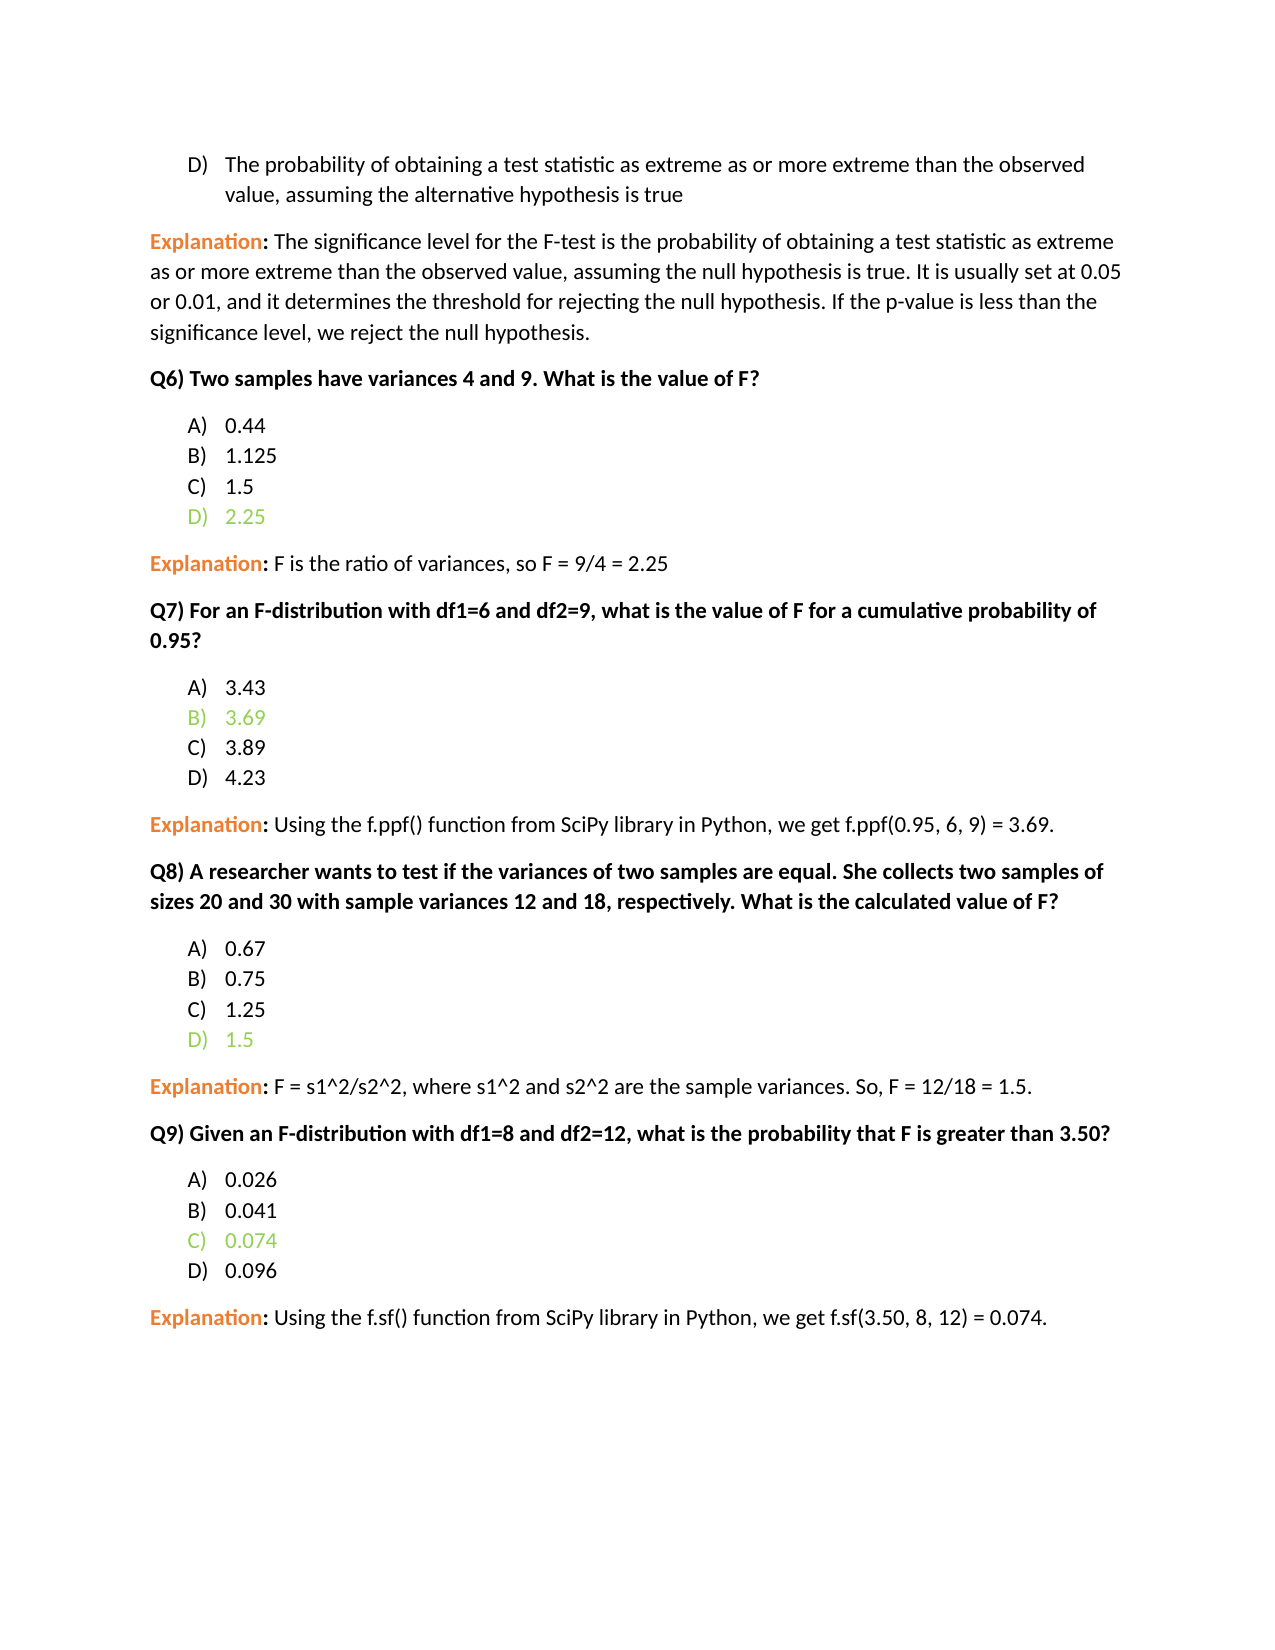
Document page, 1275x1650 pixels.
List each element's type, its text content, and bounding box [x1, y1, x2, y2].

list 3.43 [187, 673, 1125, 701]
list 0.026 [187, 1166, 1125, 1194]
text Q6) Two samples have variances 4 and 9. What is the value of F? [150, 364, 1125, 393]
list 3.69 [187, 703, 1125, 731]
list 0.096 [187, 1256, 1125, 1284]
list 0.44 [187, 411, 1125, 439]
text Q8) A researcher wants to test if the variances of two samples are equal. She collects two samples of sizes 20 and 30 with sample variances 12 and 18, respectively. What is the calculated value of F? [150, 857, 1125, 916]
text Explanation: Using the f.sf() function from SciPy library in Python, we get f.sf(3.50, 8, 12) = 0.074. [150, 1303, 1125, 1331]
text Explanation: Using the f.ppf() function from SciPy library in Python, we get f.ppf(0.95, 6, 9) = 3.69. [150, 810, 1125, 838]
list 0.75 [187, 964, 1125, 993]
text Explanation: The significance level for the F-test is the probability of obtaining a test statistic as extreme as or more extreme than the observed value, assuming the null hypothesis is true. It is usually set at 0.05 or 0.01, and it determines the threshold for rejecting the null hypothesis. If the p-value is less than the significance level, we reject the null hypothesis. [150, 227, 1125, 346]
list 1.5 [187, 472, 1125, 500]
list The probability of obtaining a test statistic as extreme as or more extreme than the observed value, assuming the alternative hypothesis is true [187, 150, 1125, 208]
list 1.125 [187, 442, 1125, 470]
text Q9) Given an F-distribution with df1=8 and df2=12, what is the probability that F is greater than 3.50? [150, 1119, 1125, 1147]
list 0.67 [187, 934, 1125, 962]
list 0.074 [187, 1226, 1125, 1254]
list 1.5 [187, 1025, 1125, 1053]
list 1.25 [187, 995, 1125, 1023]
list 2.25 [187, 502, 1125, 530]
text Explanation: F is the ratio of variances, so F = 9/4 = 2.25 [150, 549, 1125, 577]
text Explanation: F = s1^2/s2^2, where s1^2 and s2^2 are the sample variances. So, F = 12/18 = 1.5. [150, 1072, 1125, 1100]
text Q7) For an F-distribution with df1=6 and df2=9, what is the value of F for a cumulative probability of 0.95? [150, 596, 1125, 654]
list 0.041 [187, 1196, 1125, 1224]
list 3.89 [187, 733, 1125, 761]
list 4.23 [187, 763, 1125, 792]
